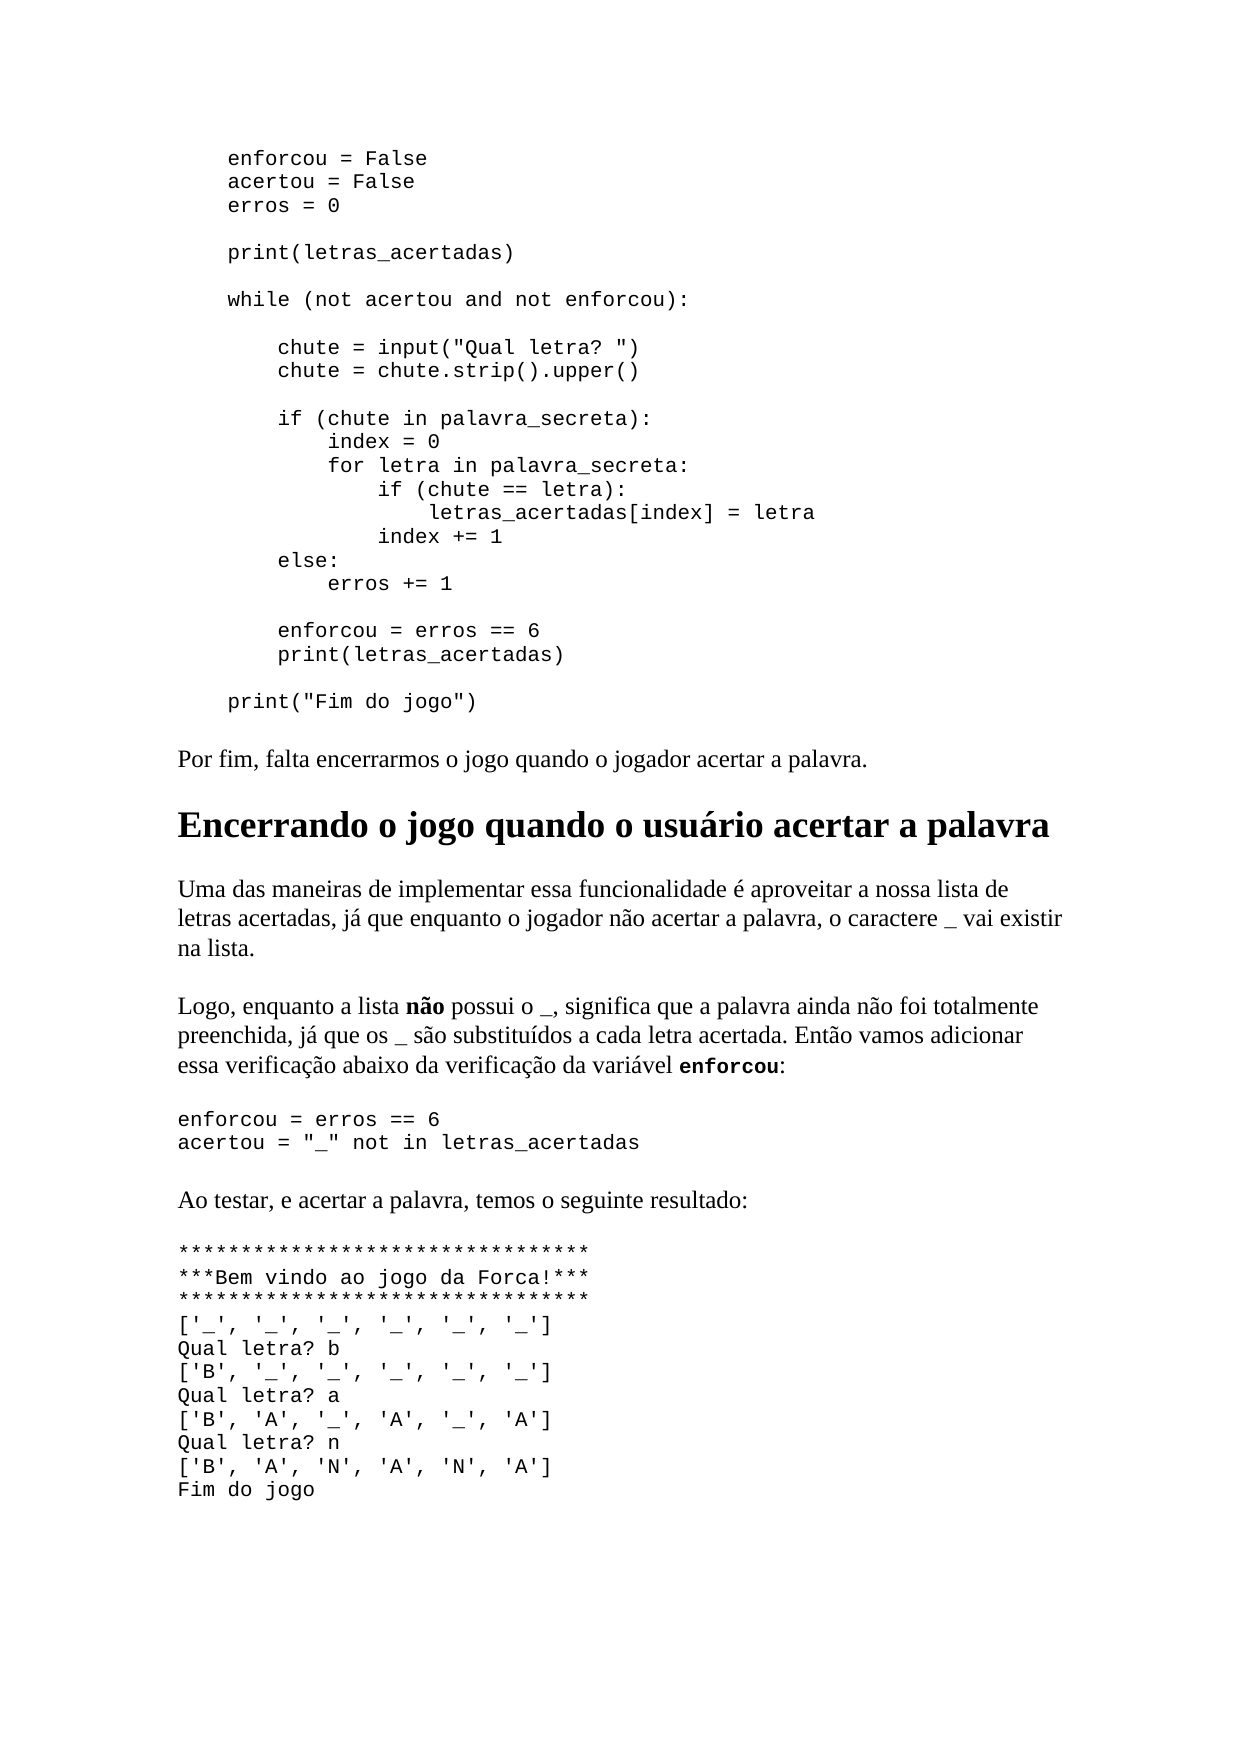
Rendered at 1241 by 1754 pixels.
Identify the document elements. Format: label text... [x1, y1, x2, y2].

text Qual letra? n [177, 1432, 1063, 1456]
text ['_', '_', '_', '_', '_', '_'] [177, 1314, 1063, 1338]
text Ao testar, e acertar a palavra, temos o seguinte resultado: [177, 1185, 1063, 1214]
text enforcou = False [177, 148, 1063, 171]
text ['B', '_', '_', '_', '_', '_'] [177, 1361, 1063, 1385]
text index = 0 [177, 431, 1063, 455]
text ['B', 'A', 'N', 'A', 'N', 'A'] [177, 1456, 1063, 1479]
text acertou = "_" not in letras_acertadas [177, 1132, 1063, 1156]
text enforcou = erros == 6 [177, 621, 1063, 644]
text index += 1 [177, 526, 1063, 549]
text if (chute == letra): [177, 479, 1063, 502]
subtitle Encerrando o jogo quando o usuário acertar a palavra [177, 802, 1063, 845]
text ['B', 'A', '_', 'A', '_', 'A'] [177, 1408, 1063, 1432]
text ********************************* [177, 1290, 1063, 1314]
text erros = 0 [177, 195, 1063, 218]
text if (chute in palavra_secreta): [177, 408, 1063, 431]
text print("Fim do jogo") [177, 691, 1063, 715]
text chute = input("Qual letra? ") [177, 337, 1063, 360]
text Por fim, falta encerrarmos o jogo quando o jogador acertar a palavra. [177, 744, 1063, 773]
text enforcou = erros == 6 [177, 1109, 1063, 1132]
text else: [177, 549, 1063, 573]
text ********************************* [177, 1243, 1063, 1267]
text Logo, enquanto a lista não possui o _, significa que a palavra ainda não foi totalmente preenchida, já que os _ são substituídos a cada letra acertada. Então vamos adicionar essa verificação abaixo da verificação da variável enforcou: [177, 991, 1063, 1079]
text for letra in palavra_secreta: [177, 455, 1063, 479]
text letras_acertadas[index] = letra [177, 502, 1063, 526]
text ***Bem vindo ao jogo da Forca!*** [177, 1267, 1063, 1290]
text while (not acertou and not enforcou): [177, 289, 1063, 313]
text acertou = False [177, 171, 1063, 195]
text Fim do jogo [177, 1479, 1063, 1503]
text print(letras_acertadas) [177, 644, 1063, 668]
text Uma das maneiras de implementar essa funcionalidade é aproveitar a nossa lista de letras acertadas, já que enquanto o jogador não acertar a palavra, o caractere _ vai existir na lista. [177, 874, 1063, 962]
text Qual letra? a [177, 1385, 1063, 1408]
text Qual letra? b [177, 1338, 1063, 1361]
text erros += 1 [177, 573, 1063, 597]
text chute = chute.strip().upper() [177, 360, 1063, 384]
text print(letras_acertadas) [177, 242, 1063, 266]
